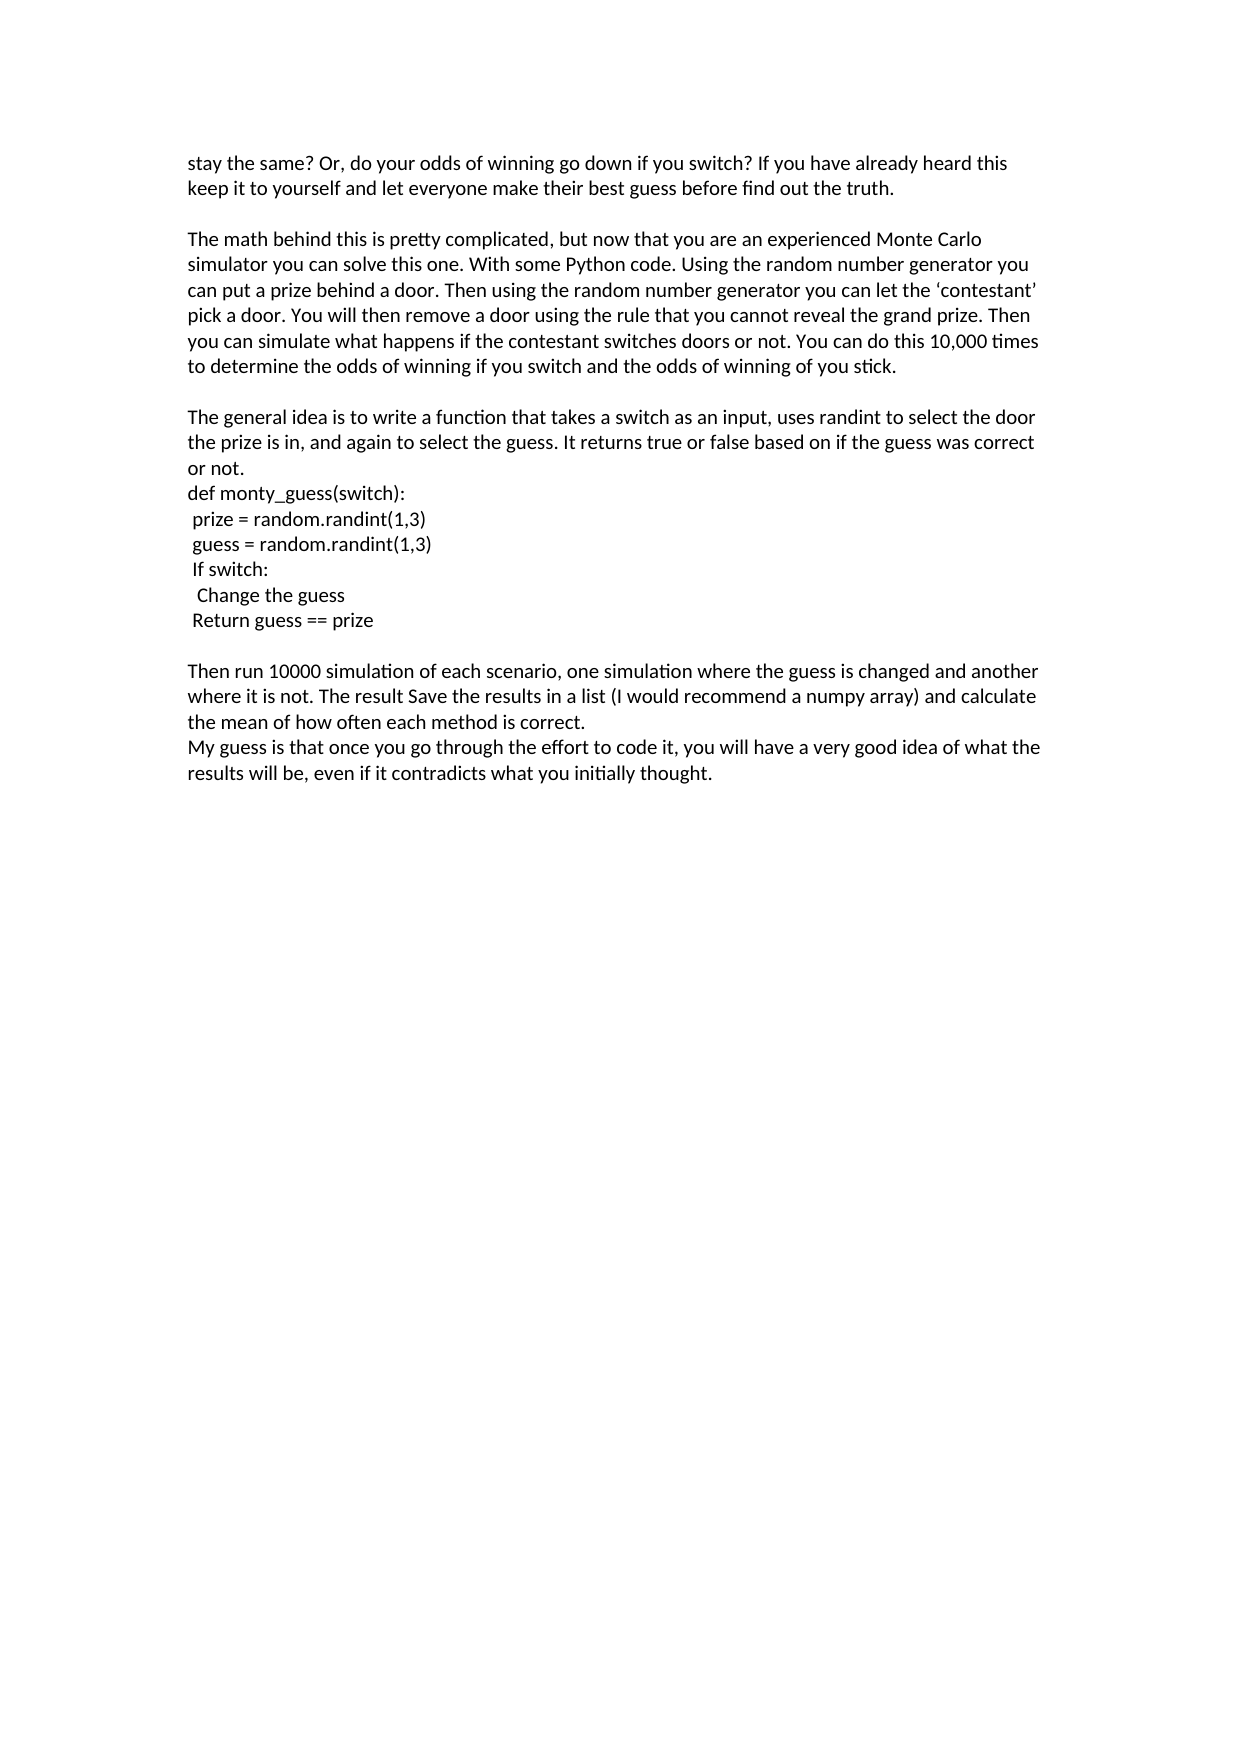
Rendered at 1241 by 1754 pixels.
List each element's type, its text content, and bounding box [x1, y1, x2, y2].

text The general idea is to write a function that takes a switch as an input, uses randint to select the door the prize is in, and again to select the guess. It returns true or false based on if the guess was correct or not. [187, 404, 1053, 480]
text Then run 10000 simulation of each scenario, one simulation where the guess is changed and another where it is not. The result Save the results in a list (I would recommend a numpy array) and calculate the mean of how often each method is correct. [187, 658, 1053, 734]
text The math behind this is pretty complicated, but now that you are an experienced Monte Carlo simulator you can solve this one. With some Python code. Using the random number generator you can put a prize behind a door. Then using the random number generator you can let the ‘contestant’ pick a door. You will then remove a door using the rule that you cannot reveal the grand prize. Then you can simulate what happens if the contestant switches doors or not. You can do this 10,000 times to determine the odds of winning if you switch and the odds of winning of you stick. [187, 226, 1053, 379]
text def monty_guess(switch): [187, 480, 1053, 506]
text If switch: [187, 557, 1053, 582]
text guess = random.randint(1,3) [187, 531, 1053, 557]
text Change the guess [187, 582, 1053, 607]
text Return guess == prize [187, 607, 1053, 633]
text prize = random.randint(1,3) [187, 506, 1053, 531]
text My guess is that once you go through the effort to code it, you will have a very good idea of what the results will be, even if it contradicts what you initially thought. [187, 734, 1053, 785]
